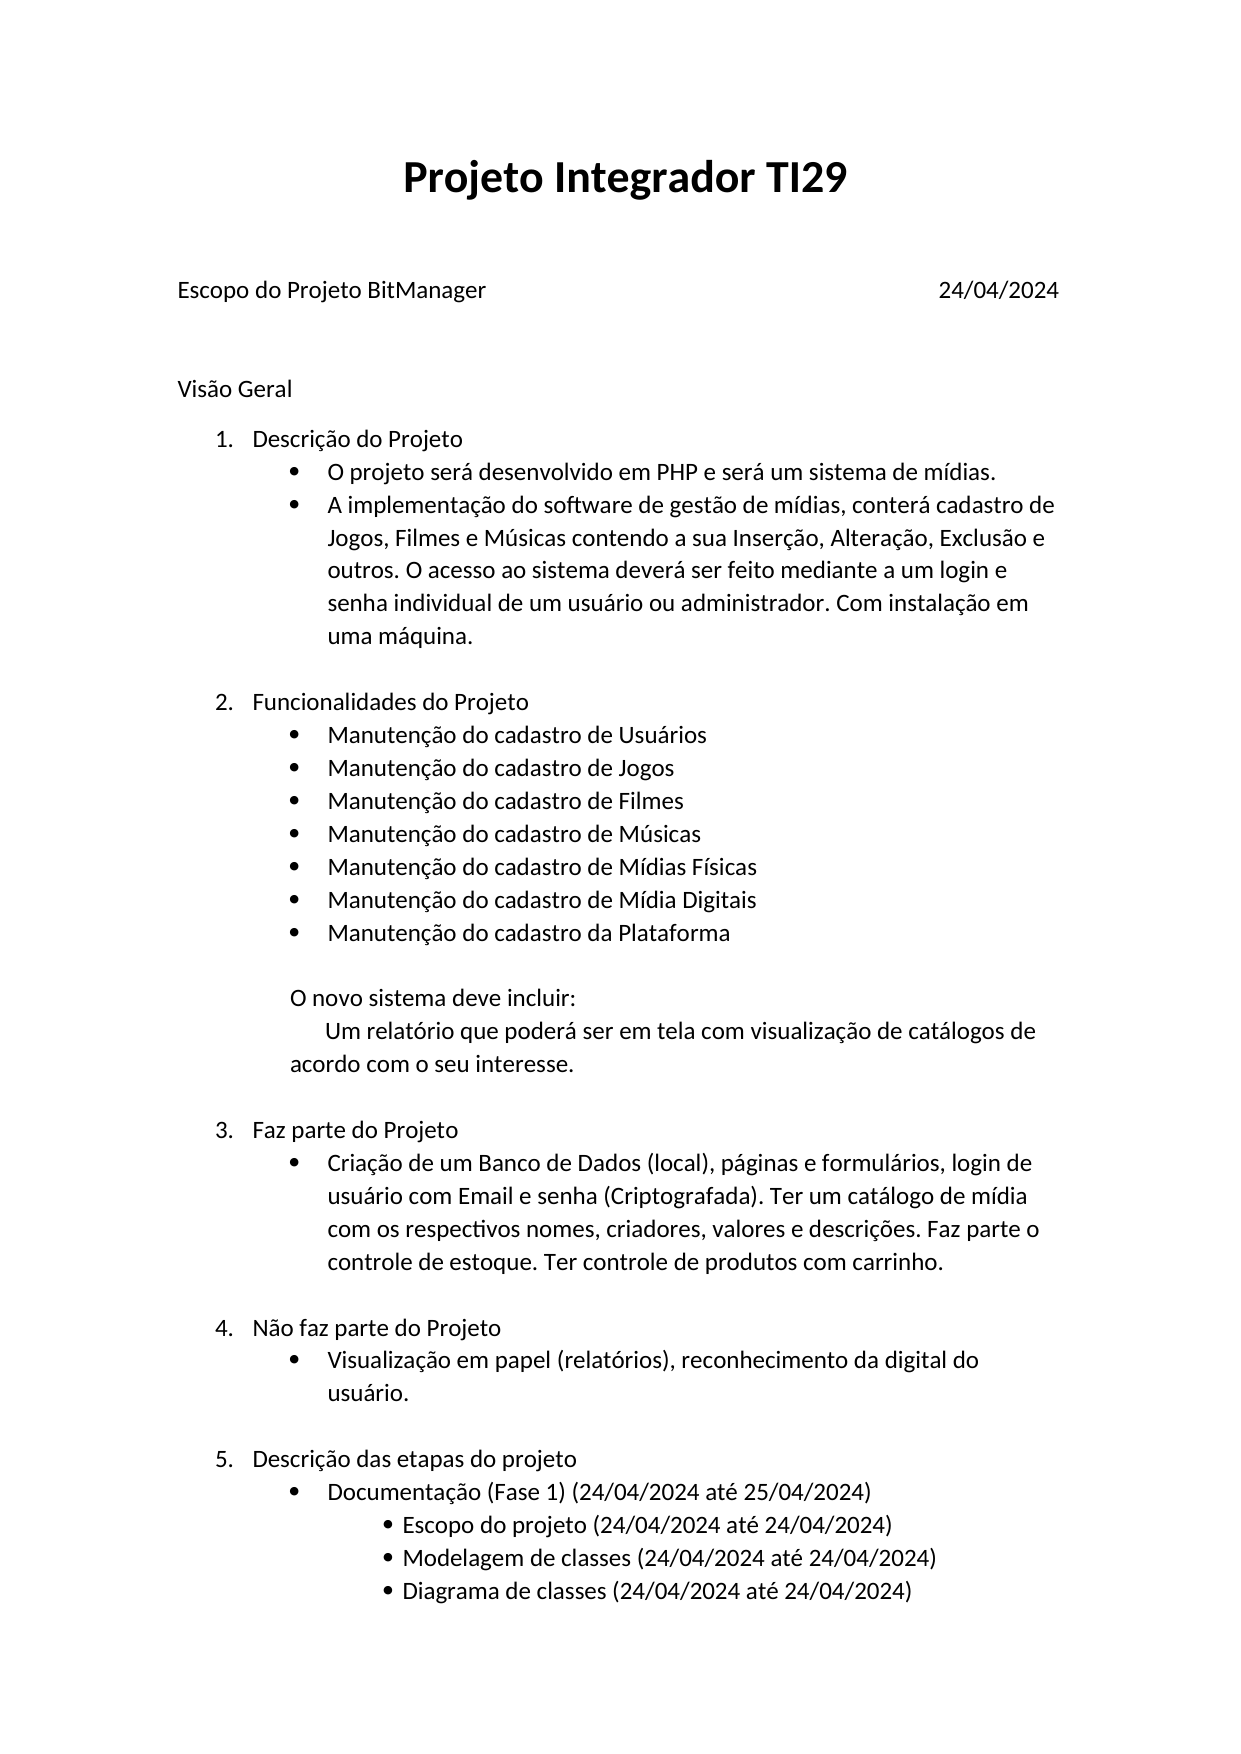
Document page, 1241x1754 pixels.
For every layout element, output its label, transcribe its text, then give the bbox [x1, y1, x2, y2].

list Manutenção do cadastro da Plataforma [290, 917, 1063, 947]
list Um relatório que poderá ser em tela com visualização de catálogos de acordo com o seu interesse. [290, 1015, 1063, 1079]
list Manutenção do cadastro de Jogos [290, 752, 1063, 783]
text Visão Geral [177, 373, 1063, 404]
list Funcionalidades do Projeto [215, 686, 1063, 717]
list Criação de um Banco de Dados (local), páginas e formulários, login de usuário com Email e senha (Criptografada). Ter um catálogo de mídia com os respectivos nomes, criadores, valores e descrições. Faz parte o controle de estoque. Ter controle de produtos com carrinho. [290, 1147, 1063, 1276]
list Não faz parte do Projeto [215, 1312, 1063, 1342]
list A implementação do software de gestão de mídias, conterá cadastro de Jogos, Filmes e Músicas contendo a sua Inserção, Alteração, Exclusão e outros. O acesso ao sistema deverá ser feito mediante a um login e senha individual de um usuário ou administrador. Com instalação em uma máquina. [290, 489, 1063, 651]
list Modelagem de classes (24/04/2024 até 24/04/2024) [383, 1542, 1063, 1573]
list Manutenção do cadastro de Mídias Físicas [290, 851, 1063, 881]
list Documentação (Fase 1) (24/04/2024 até 25/04/2024) [290, 1476, 1063, 1507]
list Visualização em papel (relatórios), reconhecimento da digital do usuário. [290, 1344, 1063, 1408]
list O novo sistema deve incluir: [290, 982, 1063, 1013]
text Projeto Integrador TI29 [177, 148, 1063, 203]
text Escopo do Projeto BitManager 24/04/2024 [177, 274, 1063, 305]
list Manutenção do cadastro de Mídia Digitais [290, 884, 1063, 914]
list Manutenção do cadastro de Músicas [290, 818, 1063, 848]
list Faz parte do Projeto [215, 1114, 1063, 1145]
list Diagrama de classes (24/04/2024 até 24/04/2024) [383, 1575, 1063, 1606]
list Manutenção do cadastro de Filmes [290, 785, 1063, 816]
list Manutenção do cadastro de Usuários [290, 719, 1063, 750]
list O projeto será desenvolvido em PHP e será um sistema de mídias. [290, 456, 1063, 486]
list Descrição do Projeto [215, 423, 1063, 453]
list Descrição das etapas do projeto [215, 1443, 1063, 1474]
list Escopo do projeto (24/04/2024 até 24/04/2024) [383, 1509, 1063, 1540]
